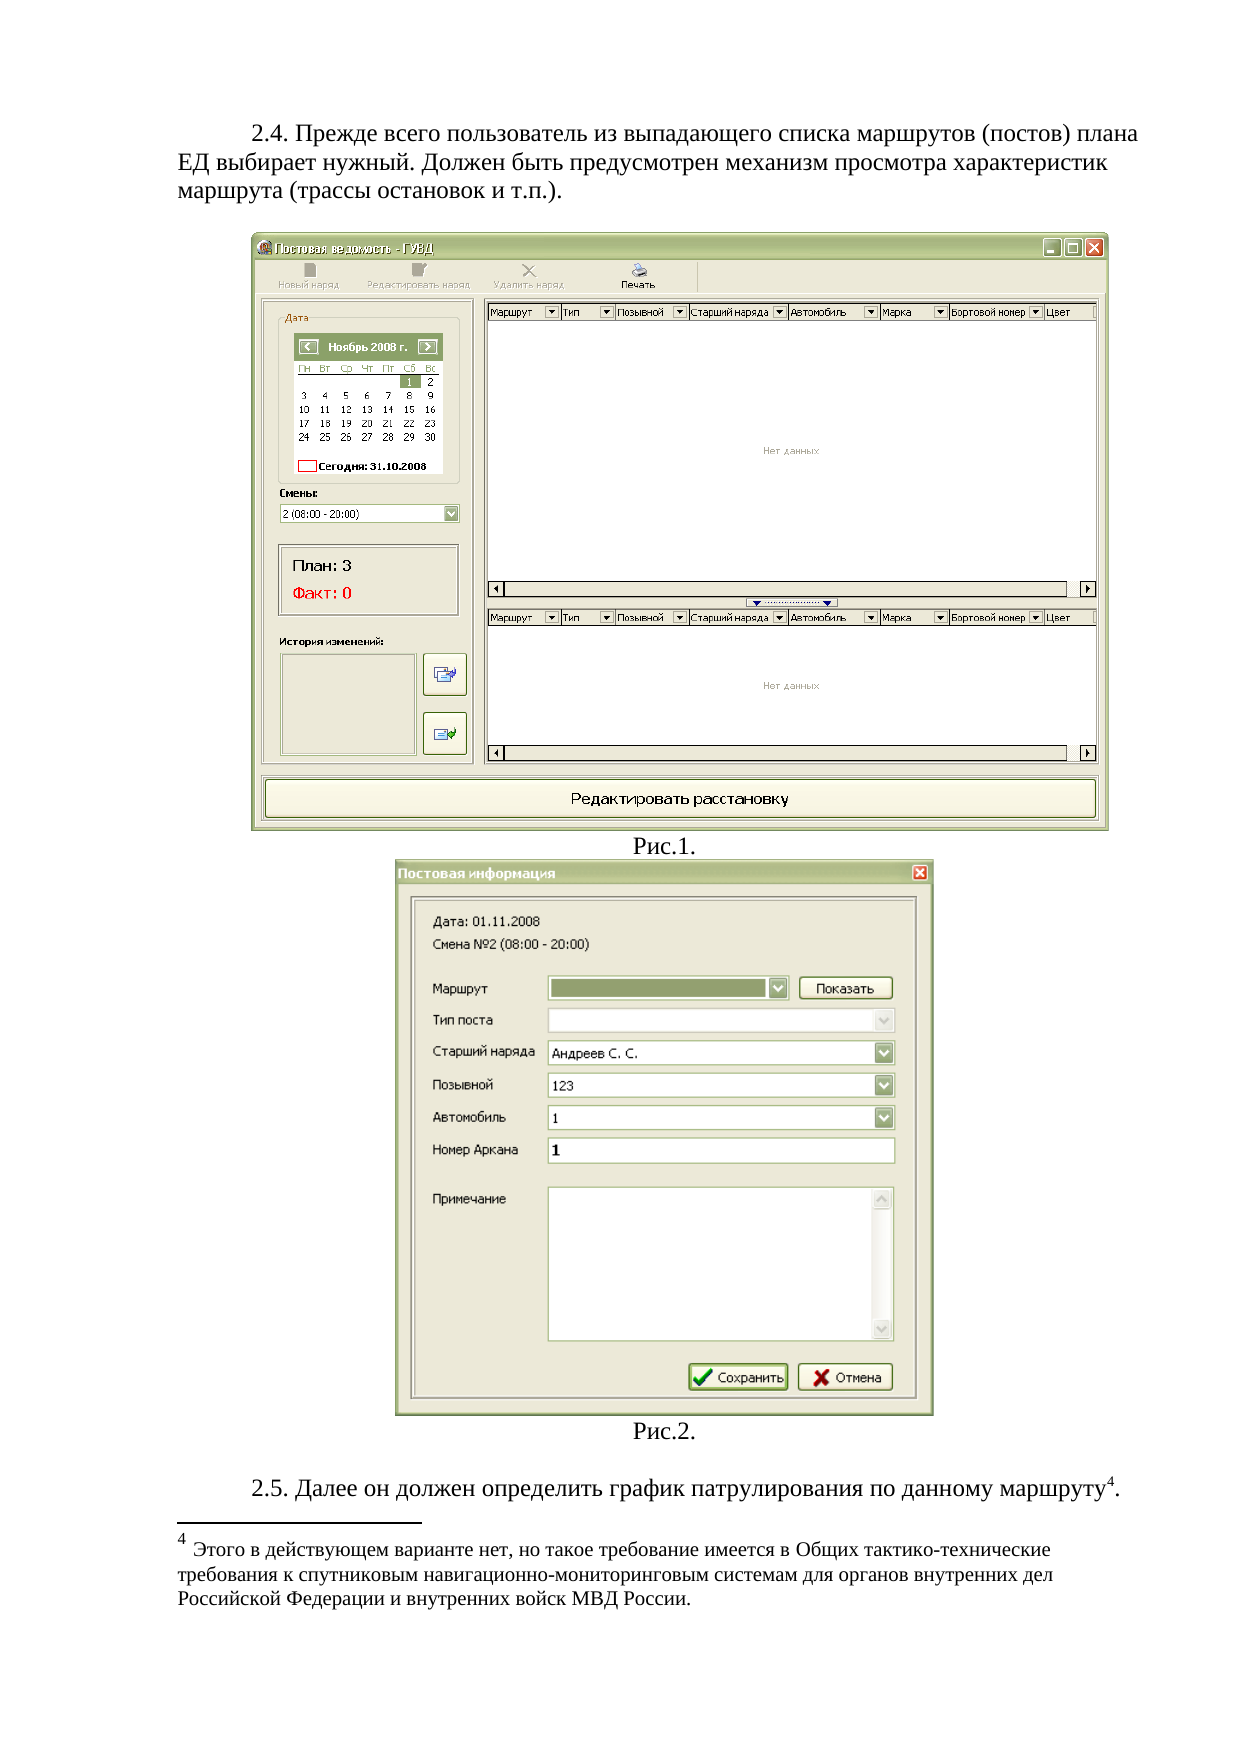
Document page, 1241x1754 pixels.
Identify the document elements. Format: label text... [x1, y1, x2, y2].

text 2.5. Далее он должен определить график патрулирования по данному маршруту. [177, 1473, 1152, 1502]
text Рис.2. [177, 1416, 1152, 1444]
picture [395, 859, 934, 1416]
text 2.4. Прежде всего пользователь из выпадающего списка маршрутов (постов) плана ЕД выбирает нужный. Должен быть предусмотрен механизм просмотра характеристик маршрута (трассы остановок и т.п.). [177, 118, 1152, 204]
picture [251, 232, 1109, 831]
text Рис.1. [177, 831, 1152, 859]
